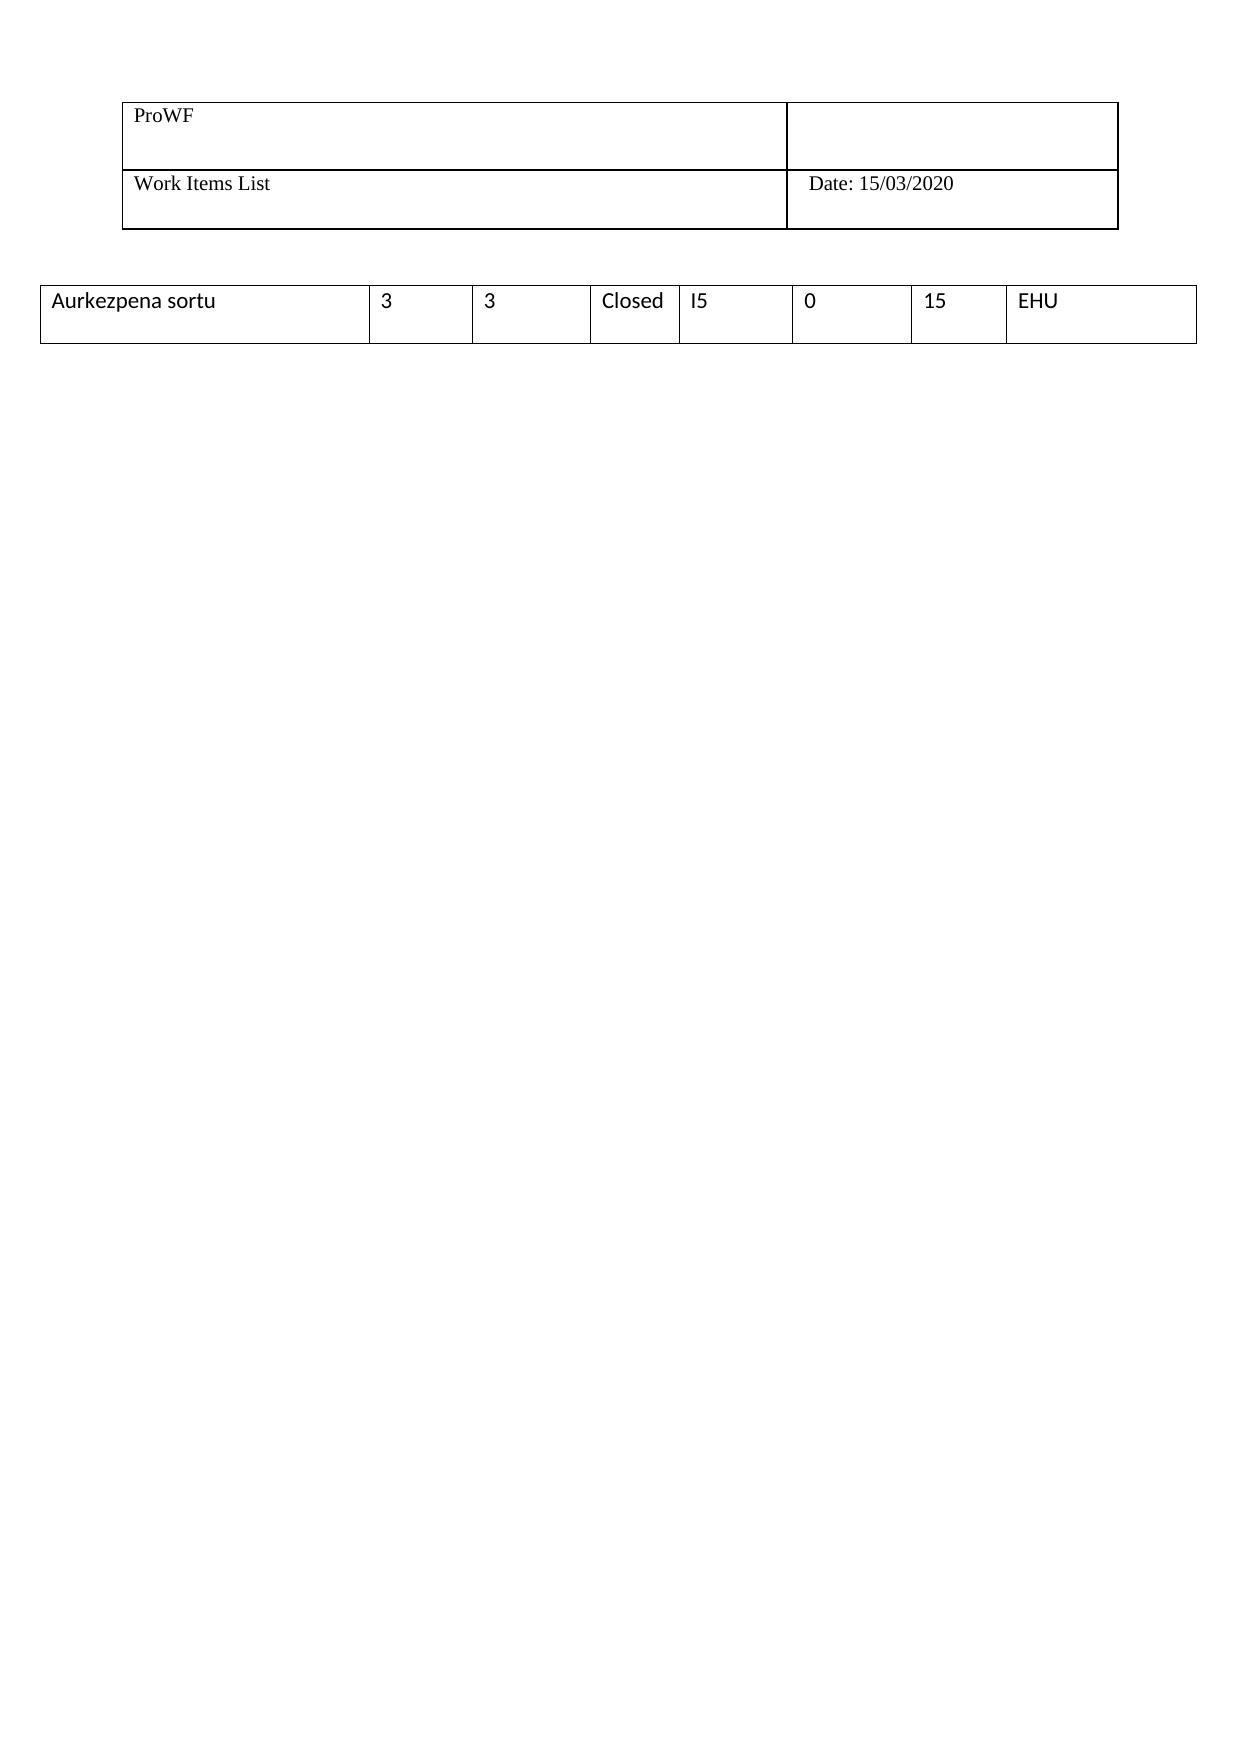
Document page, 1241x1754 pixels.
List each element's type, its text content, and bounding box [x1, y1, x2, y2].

table_cell 3 [473, 286, 590, 343]
table_cell EHU [1007, 286, 1196, 343]
table_cell I5 [680, 286, 792, 343]
table_cell Aurkezpena sortu [41, 286, 369, 343]
table_cell 0 [793, 286, 911, 343]
table_cell Closed [591, 286, 679, 343]
table_cell 15 [912, 286, 1006, 343]
table_cell 3 [370, 286, 472, 343]
